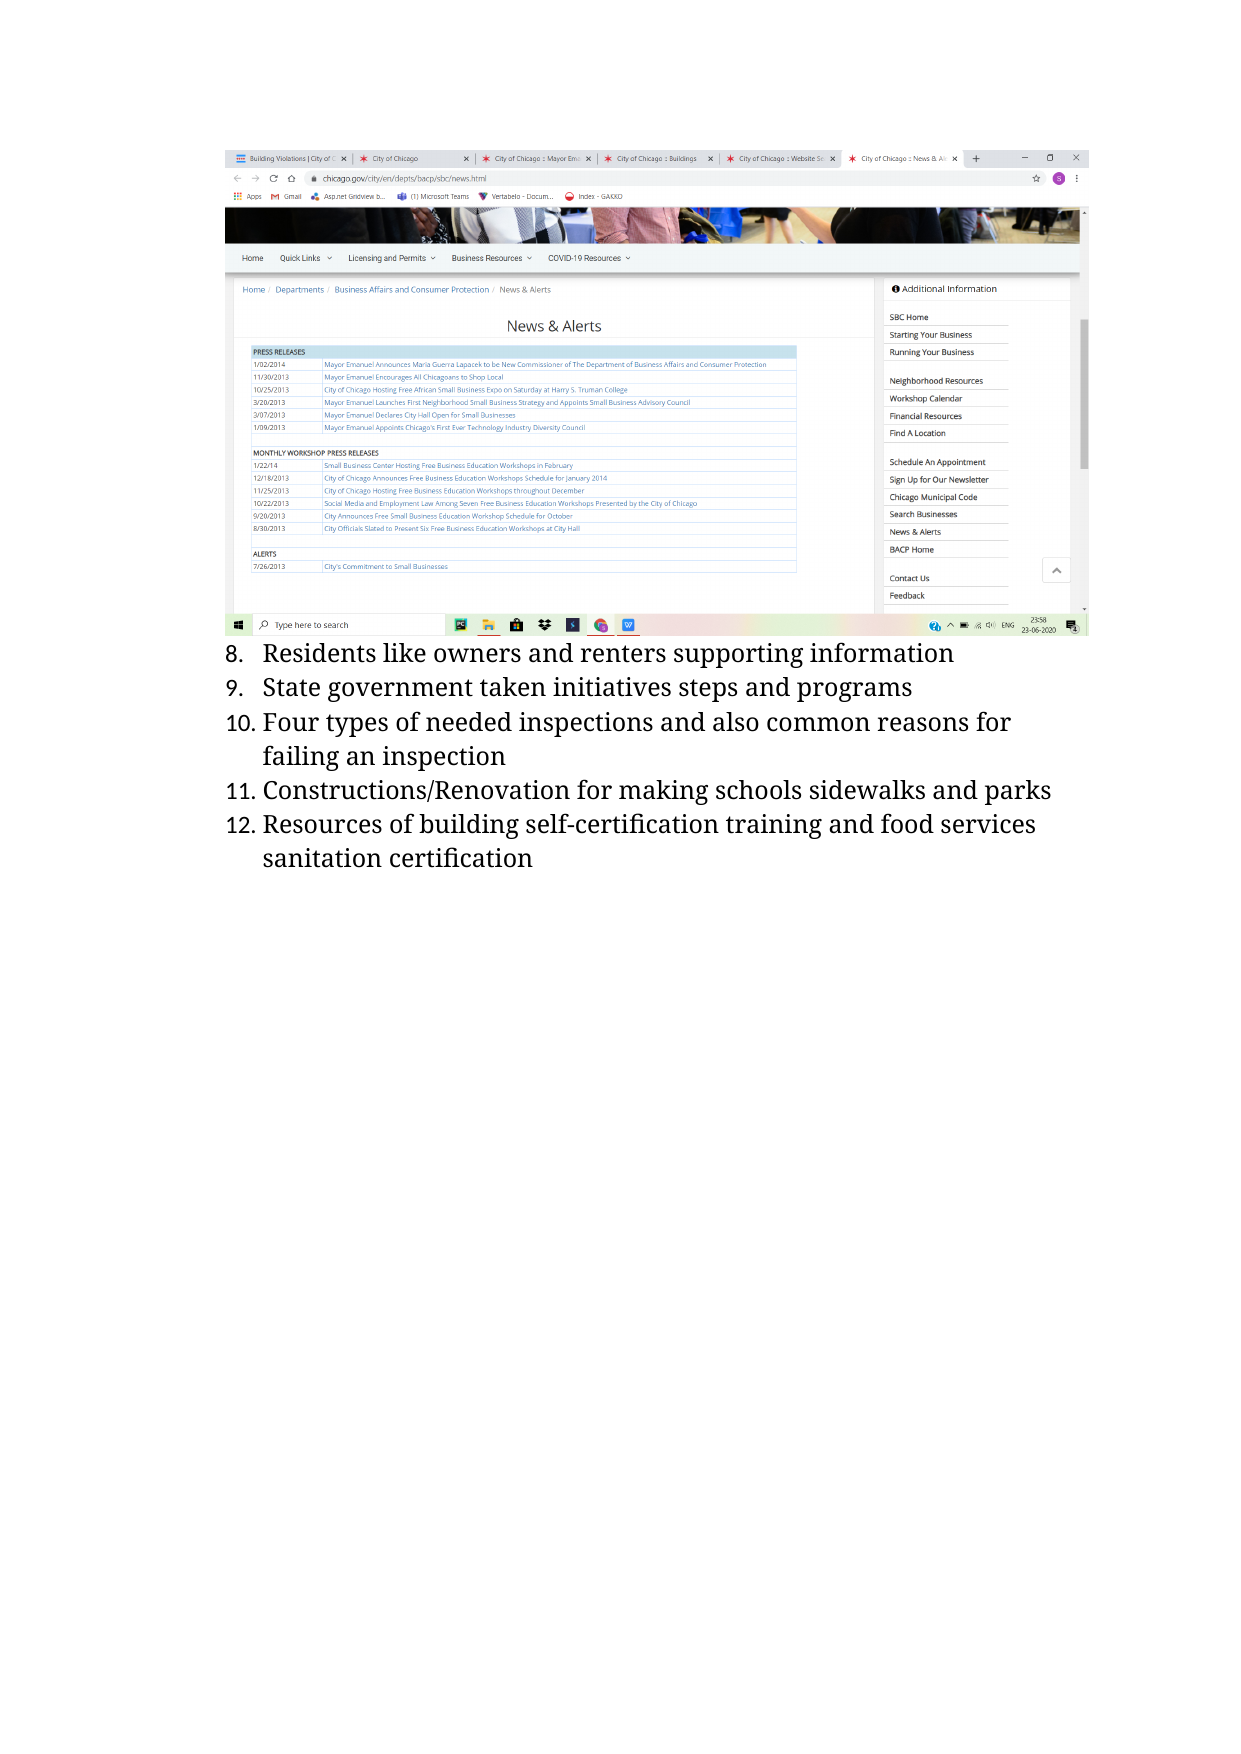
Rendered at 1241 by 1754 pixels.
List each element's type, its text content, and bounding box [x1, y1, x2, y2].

list Resources of building self-certification training and food services sanitation certification [225, 806, 1053, 874]
list Constructions/Renovation for making schools sidewalks and parks [225, 772, 1053, 806]
picture [225, 150, 1089, 636]
list Four types of needed inspections and also common reasons for failing an inspection [225, 704, 1053, 772]
list State government taken initiatives steps and programs [225, 670, 1053, 704]
list Residents like owners and renters supporting information [225, 636, 1053, 670]
